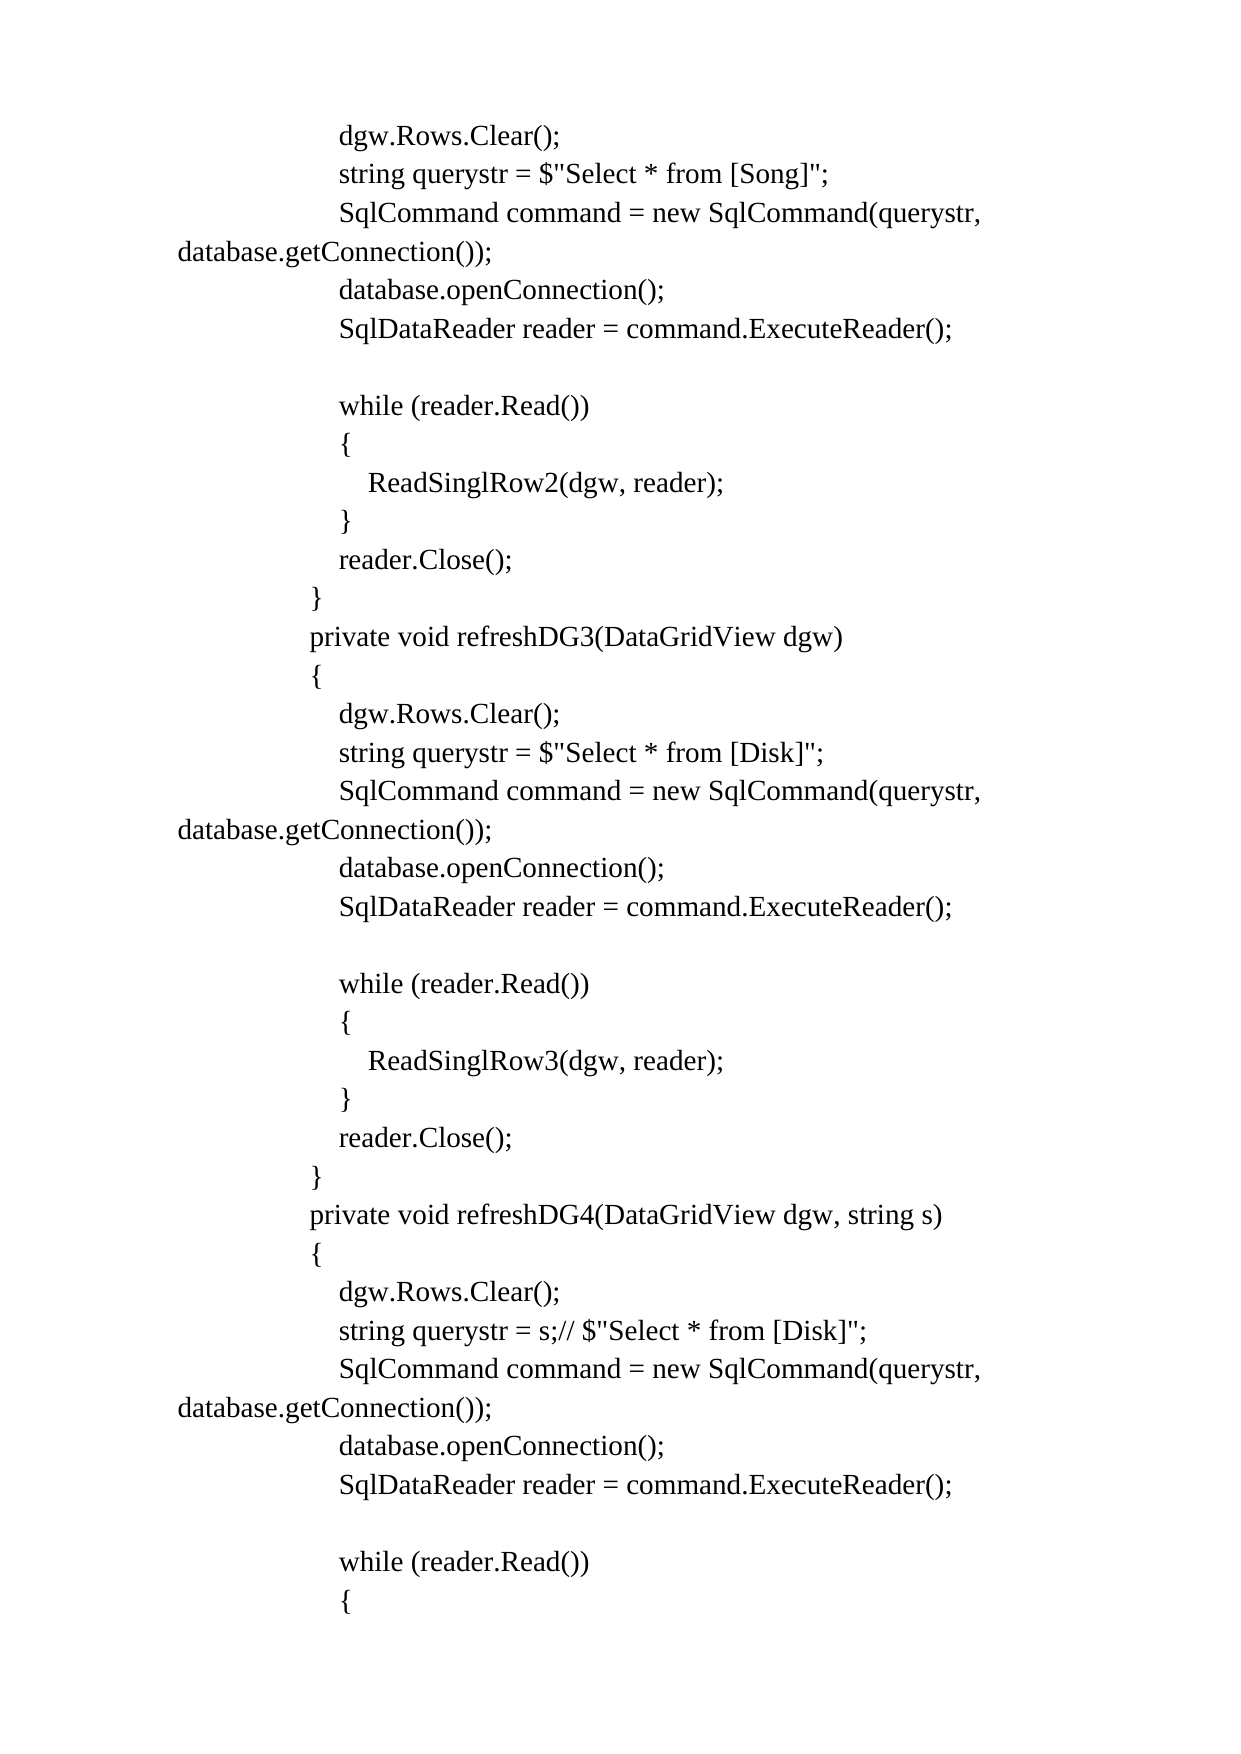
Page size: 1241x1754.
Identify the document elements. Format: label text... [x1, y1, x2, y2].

text database.openConnection(); [177, 850, 1152, 884]
text reader.Close(); [177, 542, 1152, 576]
text string querystr = $"Select * from [Song]"; [177, 157, 1152, 190]
text { [177, 658, 1152, 691]
text dgw.Rows.Clear(); [177, 1274, 1152, 1308]
text while (reader.Read()) [177, 1544, 1152, 1578]
text } [177, 1082, 1152, 1115]
text { [177, 426, 1152, 460]
text ReadSinglRow2(dgw, reader); [177, 465, 1152, 498]
text dgw.Rows.Clear(); [177, 118, 1152, 152]
text SqlCommand command = new SqlCommand(querystr, database.getConnection()); [177, 195, 1152, 267]
text while (reader.Read()) [177, 388, 1152, 421]
text SqlDataReader reader = command.ExecuteReader(); [177, 311, 1152, 344]
text private void refreshDG3(DataGridView dgw) [177, 619, 1152, 653]
text } [177, 503, 1152, 537]
text reader.Close(); [177, 1120, 1152, 1154]
text SqlDataReader reader = command.ExecuteReader(); [177, 1467, 1152, 1501]
text { [177, 1583, 1152, 1616]
text } [177, 1159, 1152, 1192]
text SqlCommand command = new SqlCommand(querystr, database.getConnection()); [177, 773, 1152, 845]
text ReadSinglRow3(dgw, reader); [177, 1043, 1152, 1077]
text { [177, 1004, 1152, 1038]
text SqlCommand command = new SqlCommand(querystr, database.getConnection()); [177, 1351, 1152, 1423]
text private void refreshDG4(DataGridView dgw, string s) [177, 1197, 1152, 1231]
text } [177, 581, 1152, 614]
text string querystr = $"Select * from [Disk]"; [177, 735, 1152, 768]
text while (reader.Read()) [177, 966, 1152, 999]
text SqlDataReader reader = command.ExecuteReader(); [177, 889, 1152, 922]
text dgw.Rows.Clear(); [177, 696, 1152, 730]
text database.openConnection(); [177, 1428, 1152, 1462]
text { [177, 1236, 1152, 1269]
text string querystr = s;// $"Select * from [Disk]"; [177, 1313, 1152, 1346]
text database.openConnection(); [177, 272, 1152, 306]
